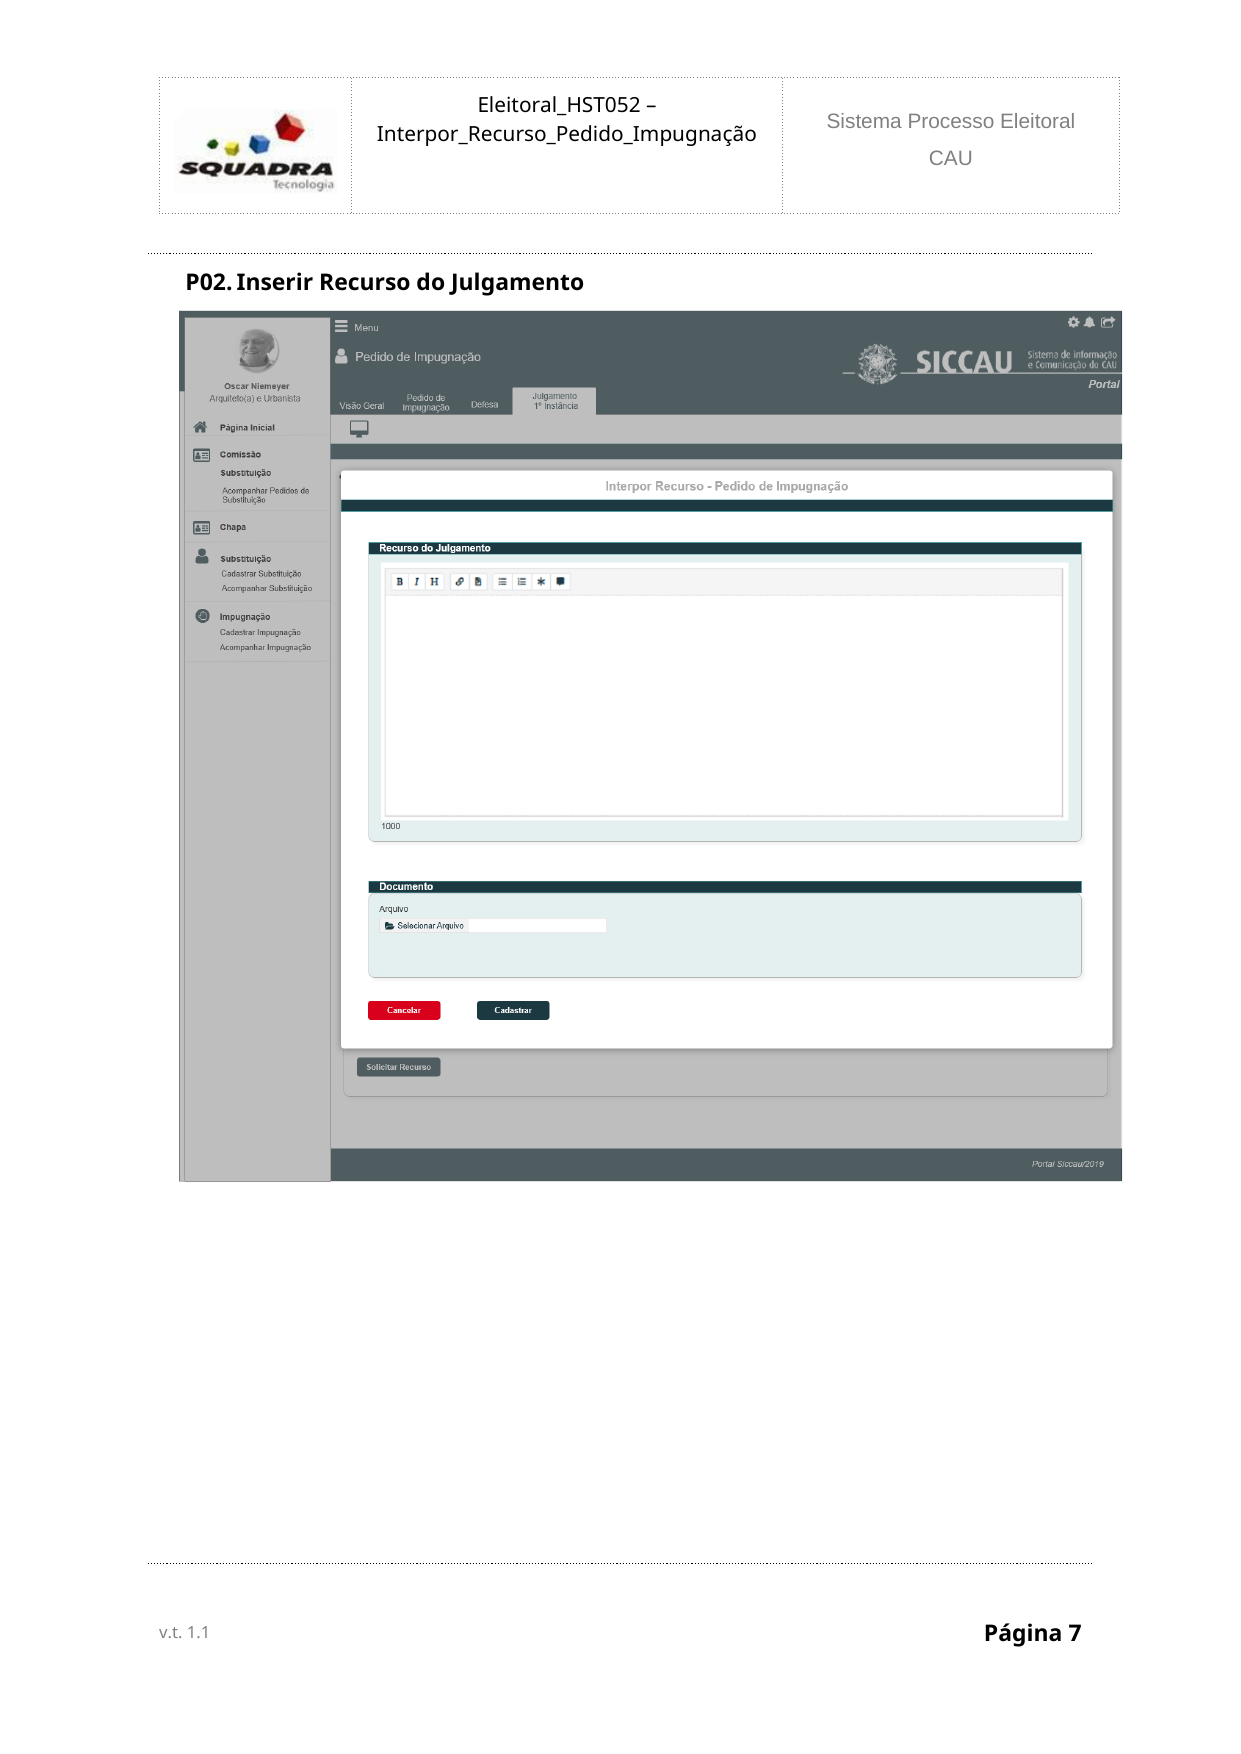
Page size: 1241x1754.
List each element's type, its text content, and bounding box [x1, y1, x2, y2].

picture [177, 309, 1123, 1183]
picture [173, 109, 338, 194]
list Inserir Recurso do Julgamento [185, 266, 1092, 297]
